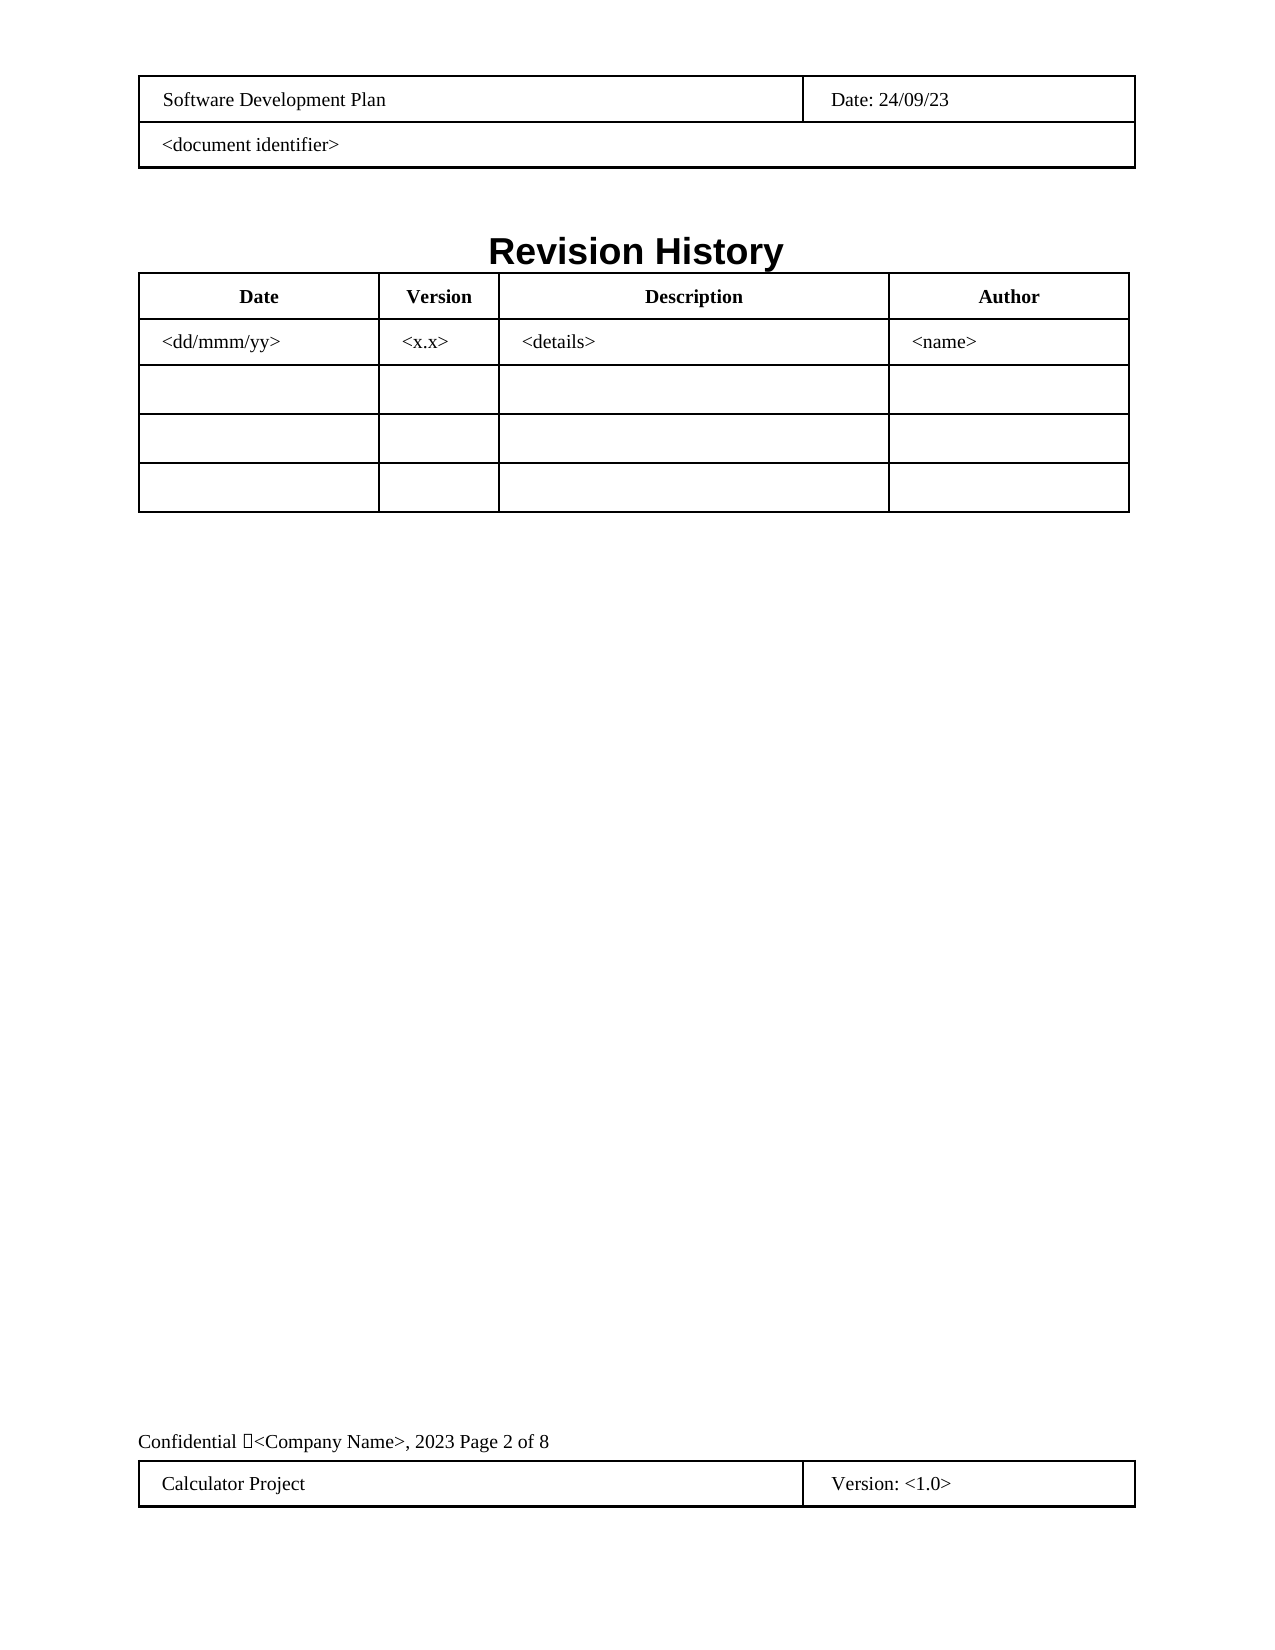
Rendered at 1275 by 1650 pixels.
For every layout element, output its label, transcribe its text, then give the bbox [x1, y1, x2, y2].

table_cell [140, 366, 378, 413]
table_cell Software Development Plan [140, 77, 802, 121]
table_cell <details> [500, 320, 888, 363]
table_cell <document identifier> [140, 123, 1134, 166]
text Revision History [138, 229, 1134, 272]
text Confidential <Company Name>, 2023 Page 2 of 8 [138, 1419, 1134, 1460]
table_cell [140, 464, 378, 511]
table_header Description [500, 274, 888, 318]
table_cell [890, 415, 1128, 462]
table_cell <x.x> [380, 320, 498, 363]
table_cell [890, 366, 1128, 413]
table_cell <dd/mmm/yy> [140, 320, 378, 363]
table_cell Date: 24/09/23 [804, 77, 1134, 121]
table_header Date [140, 274, 378, 318]
table_cell [380, 464, 498, 511]
table_header Version: <1.0> [804, 1462, 1134, 1505]
table_cell [140, 415, 378, 462]
table_cell [500, 415, 888, 462]
table_cell <name> [890, 320, 1128, 363]
table_cell [890, 464, 1128, 511]
table_header Author [890, 274, 1128, 318]
table_cell [380, 366, 498, 413]
table_header Version [380, 274, 498, 318]
table_cell [380, 415, 498, 462]
table_header Calculator Project [140, 1462, 802, 1505]
table_cell [500, 464, 888, 511]
table_cell [500, 366, 888, 413]
